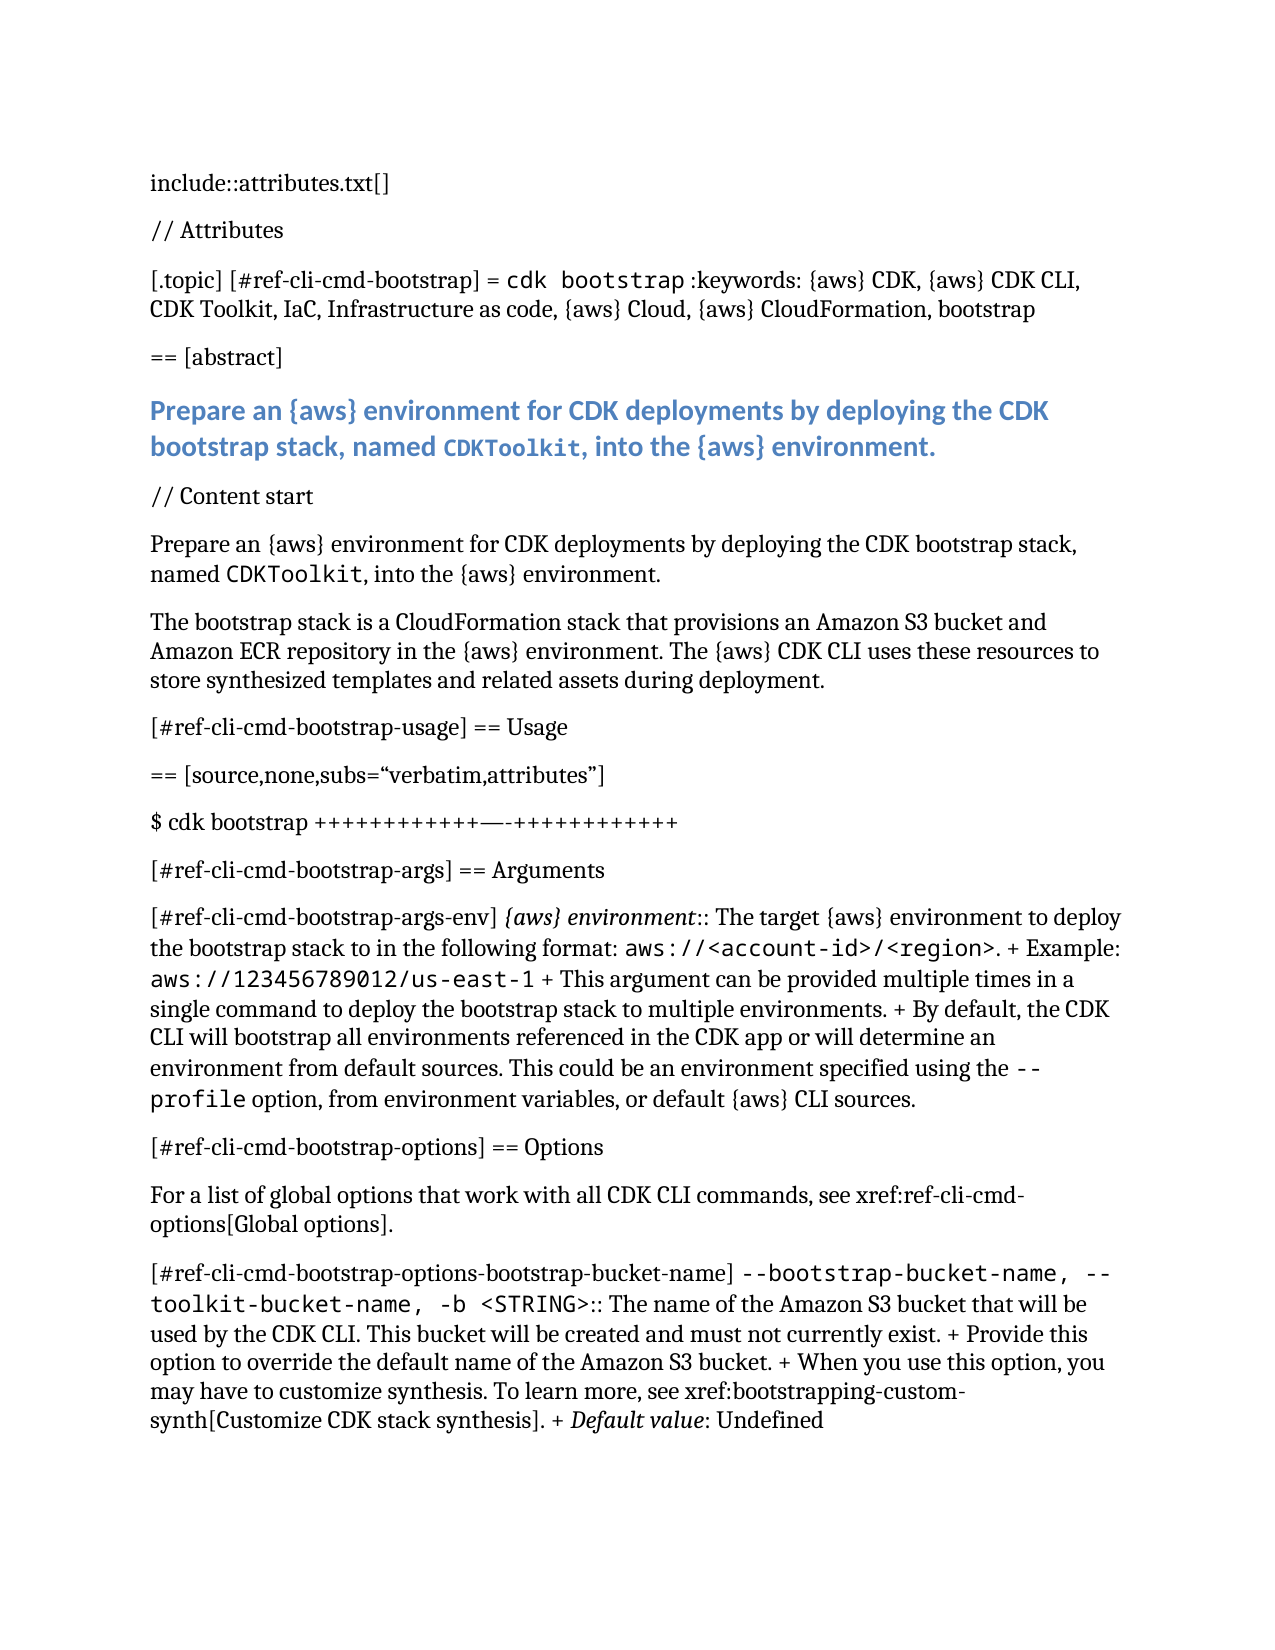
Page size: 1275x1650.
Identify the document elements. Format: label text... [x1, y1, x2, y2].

text [#ref-cli-cmd-bootstrap-args-env] {aws} environment:: The target {aws} environment to deploy the bootstrap stack to in the following format: aws://<account-id>/<region>. + Example: aws://123456789012/us-east-1 + This argument can be provided multiple times in a single command to deploy the bootstrap stack to multiple environments. + By default, the CDK CLI will bootstrap all environments referenced in the CDK app or will determine an environment from default sources. This could be an environment specified using the --profile option, from environment variables, or default {aws} CLI sources. [150, 903, 1125, 1114]
text // Attributes [150, 216, 1125, 245]
subtitle Prepare an {aws} environment for CDK deployments by deploying the CDK bootstrap stack, named CDKToolkit, into the {aws} environment. [150, 392, 1125, 463]
text [#ref-cli-cmd-bootstrap-options-bootstrap-bucket-name] --bootstrap-bucket-name, --toolkit-bucket-name, -b <STRING>:: The name of the Amazon S3 bucket that will be used by the CDK CLI. This bucket will be created and must not currently exist. + Provide this option to override the default name of the Amazon S3 bucket. + When you use this option, you may have to customize synthesis. To learn more, see xref:bootstrapping-custom-synth[Customize CDK stack synthesis]. + Default value: Undefined [150, 1257, 1125, 1434]
text The bootstrap stack is a CloudFormation stack that provisions an Amazon S3 bucket and Amazon ECR repository in the {aws} environment. The {aws} CDK CLI uses these resources to store synthesized templates and related assets during deployment. [150, 608, 1125, 694]
text == [source,none,subs=“verbatim,attributes”] [150, 761, 1125, 789]
text Prepare an {aws} environment for CDK deployments by deploying the CDK bootstrap stack, named CDKToolkit, into the {aws} environment. [150, 529, 1125, 589]
text For a list of global options that work with all CDK CLI commands, see xref:ref-cli-cmd-options[Global options]. [150, 1181, 1125, 1238]
text [#ref-cli-cmd-bootstrap-options] == Options [150, 1133, 1125, 1162]
text // Content start [150, 482, 1125, 511]
text [#ref-cli-cmd-bootstrap-args] == Arguments [150, 856, 1125, 884]
text $ cdk bootstrap ++++++++++++—-++++++++++++ [150, 808, 1125, 837]
text [#ref-cli-cmd-bootstrap-usage] == Usage [150, 713, 1125, 742]
text include::attributes.txt[] [150, 169, 1125, 197]
text == [abstract] [150, 342, 1125, 371]
text [.topic] [#ref-cli-cmd-bootstrap] = cdk bootstrap :keywords: {aws} CDK, {aws} CDK CLI, CDK Toolkit, IaC, Infrastructure as code, {aws} Cloud, {aws} CloudFormation, bootstrap [150, 264, 1125, 324]
